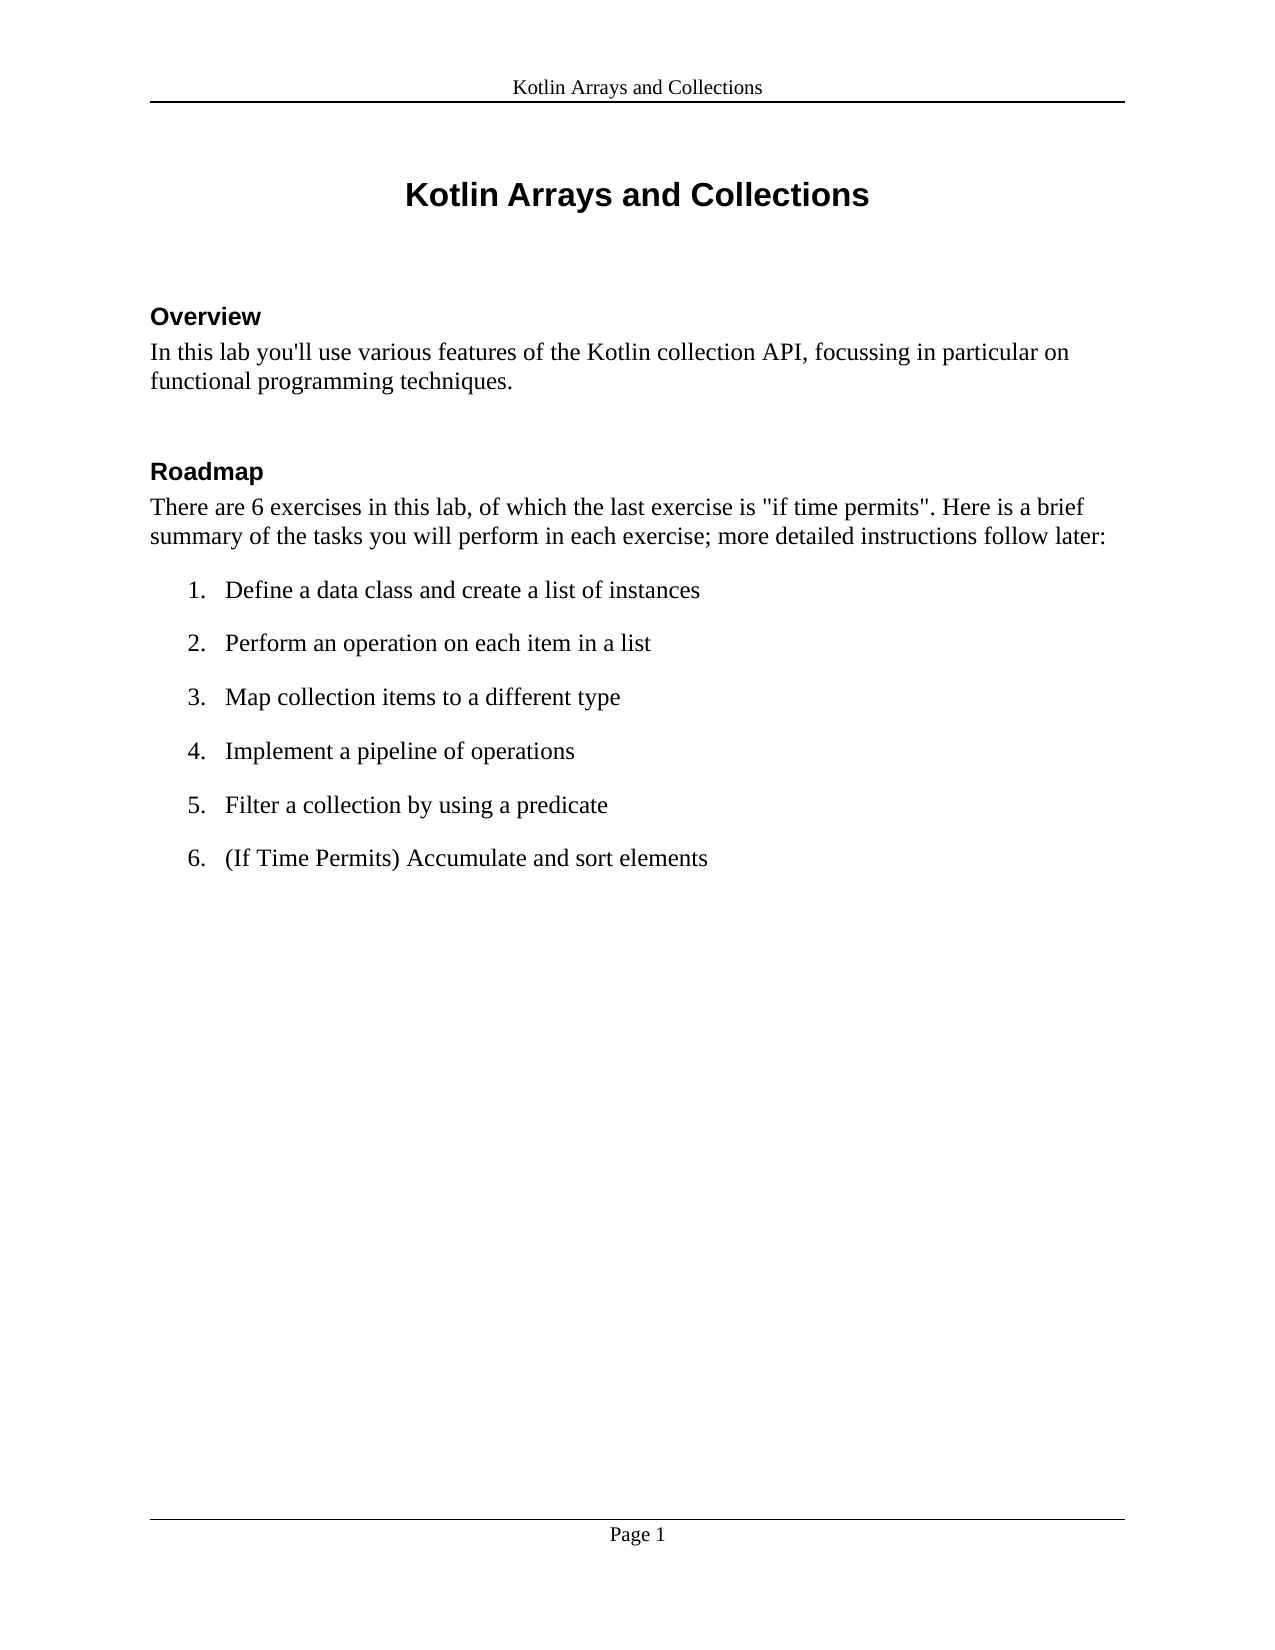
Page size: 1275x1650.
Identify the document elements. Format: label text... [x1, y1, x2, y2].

text In this lab you'll use various features of the Kotlin collection API, focussing in particular on functional programming techniques. [150, 337, 1125, 395]
list Filter a collection by using a predicate [187, 790, 1125, 818]
list Perform an operation on each item in a list [187, 628, 1125, 657]
list Map collection items to a different type [187, 682, 1125, 711]
subtitle Roadmap [150, 457, 1125, 486]
list (If Time Permits) Accumulate and sort elements [187, 843, 1125, 872]
list Implement a pipeline of operations [187, 736, 1125, 765]
list Define a data class and create a list of instances [187, 575, 1125, 603]
text There are 6 exercises in this lab, of which the last exercise is "if time permits". Here is a brief summary of the tasks you will perform in each exercise; more detailed instructions follow later: [150, 492, 1125, 550]
subtitle Kotlin Arrays and Collections [150, 175, 1125, 213]
subtitle Overview [150, 302, 1125, 331]
